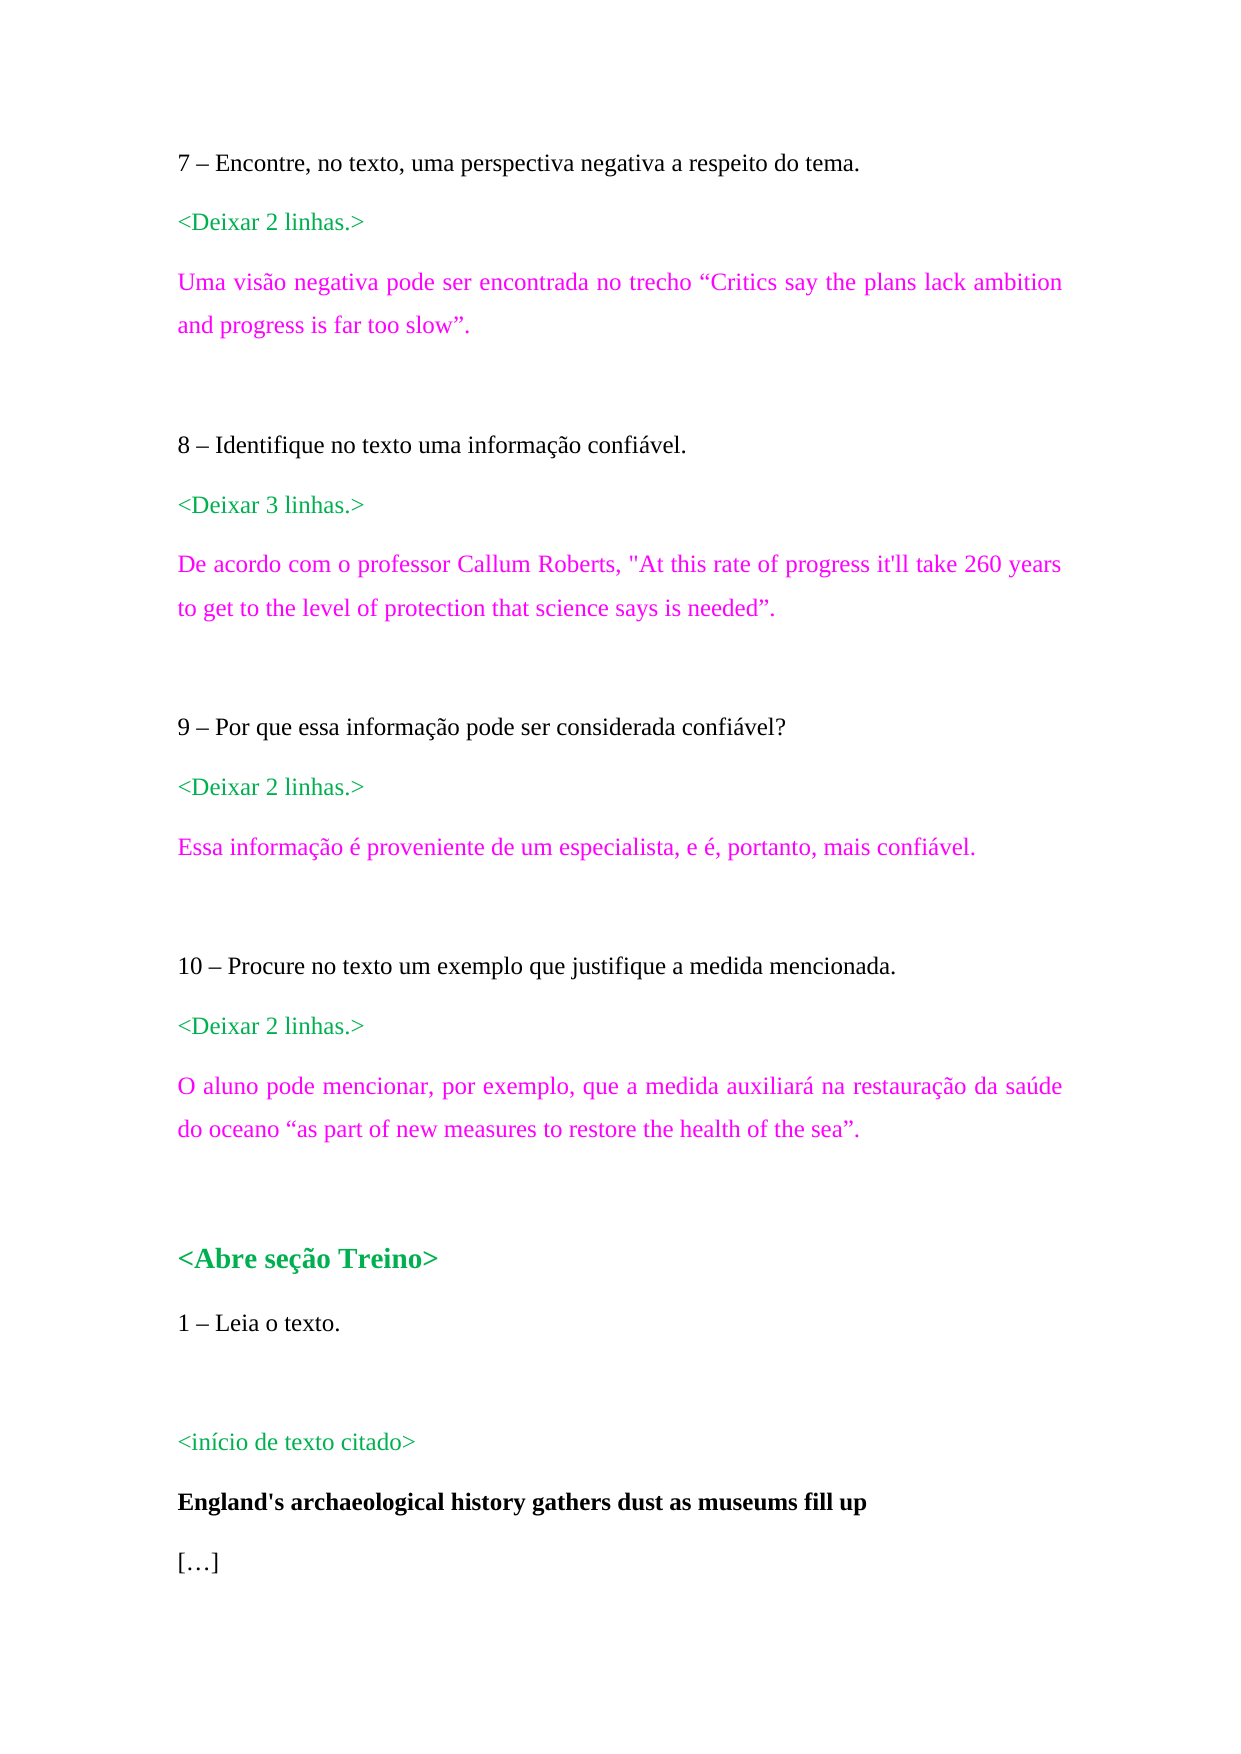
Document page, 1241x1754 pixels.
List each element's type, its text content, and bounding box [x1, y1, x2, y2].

text 10 – Procure no texto um exemplo que justifique a medida mencionada. [177, 951, 1063, 980]
text 1 – Leia o texto. [177, 1308, 1063, 1337]
text <Deixar 2 linhas.> [177, 772, 1063, 801]
text <Deixar 3 linhas.> [177, 490, 1063, 518]
text England's archaeological history gathers dust as museums fill up [177, 1487, 1063, 1516]
text <Deixar 2 linhas.> [177, 207, 1063, 236]
text <Deixar 2 linhas.> [177, 1011, 1063, 1040]
text 7 – Encontre, no texto, uma perspectiva negativa a respeito do tema. [177, 148, 1063, 176]
text O aluno pode mencionar, por exemplo, que a medida auxiliará na restauração da saúde do oceano “as part of new measures to restore the health of the sea”. [177, 1071, 1063, 1143]
text <Abre seção Treino> [177, 1241, 1063, 1274]
text Essa informação é proveniente de um especialista, e é, portanto, mais confiável. [177, 832, 1063, 861]
text <início de texto citado> [177, 1427, 1063, 1456]
text 9 – Por que essa informação pode ser considerada confiável? [177, 712, 1063, 741]
text […] [177, 1547, 1063, 1576]
text 8 – Identifique no texto uma informação confiável. [177, 430, 1063, 459]
text De acordo com o professor Callum Roberts, "At this rate of progress it'll take 260 years to get to the level of protection that science says is needed”. [177, 549, 1063, 621]
text Uma visão negativa pode ser encontrada no trecho “Critics say the plans lack ambition and progress is far too slow”. [177, 267, 1063, 339]
